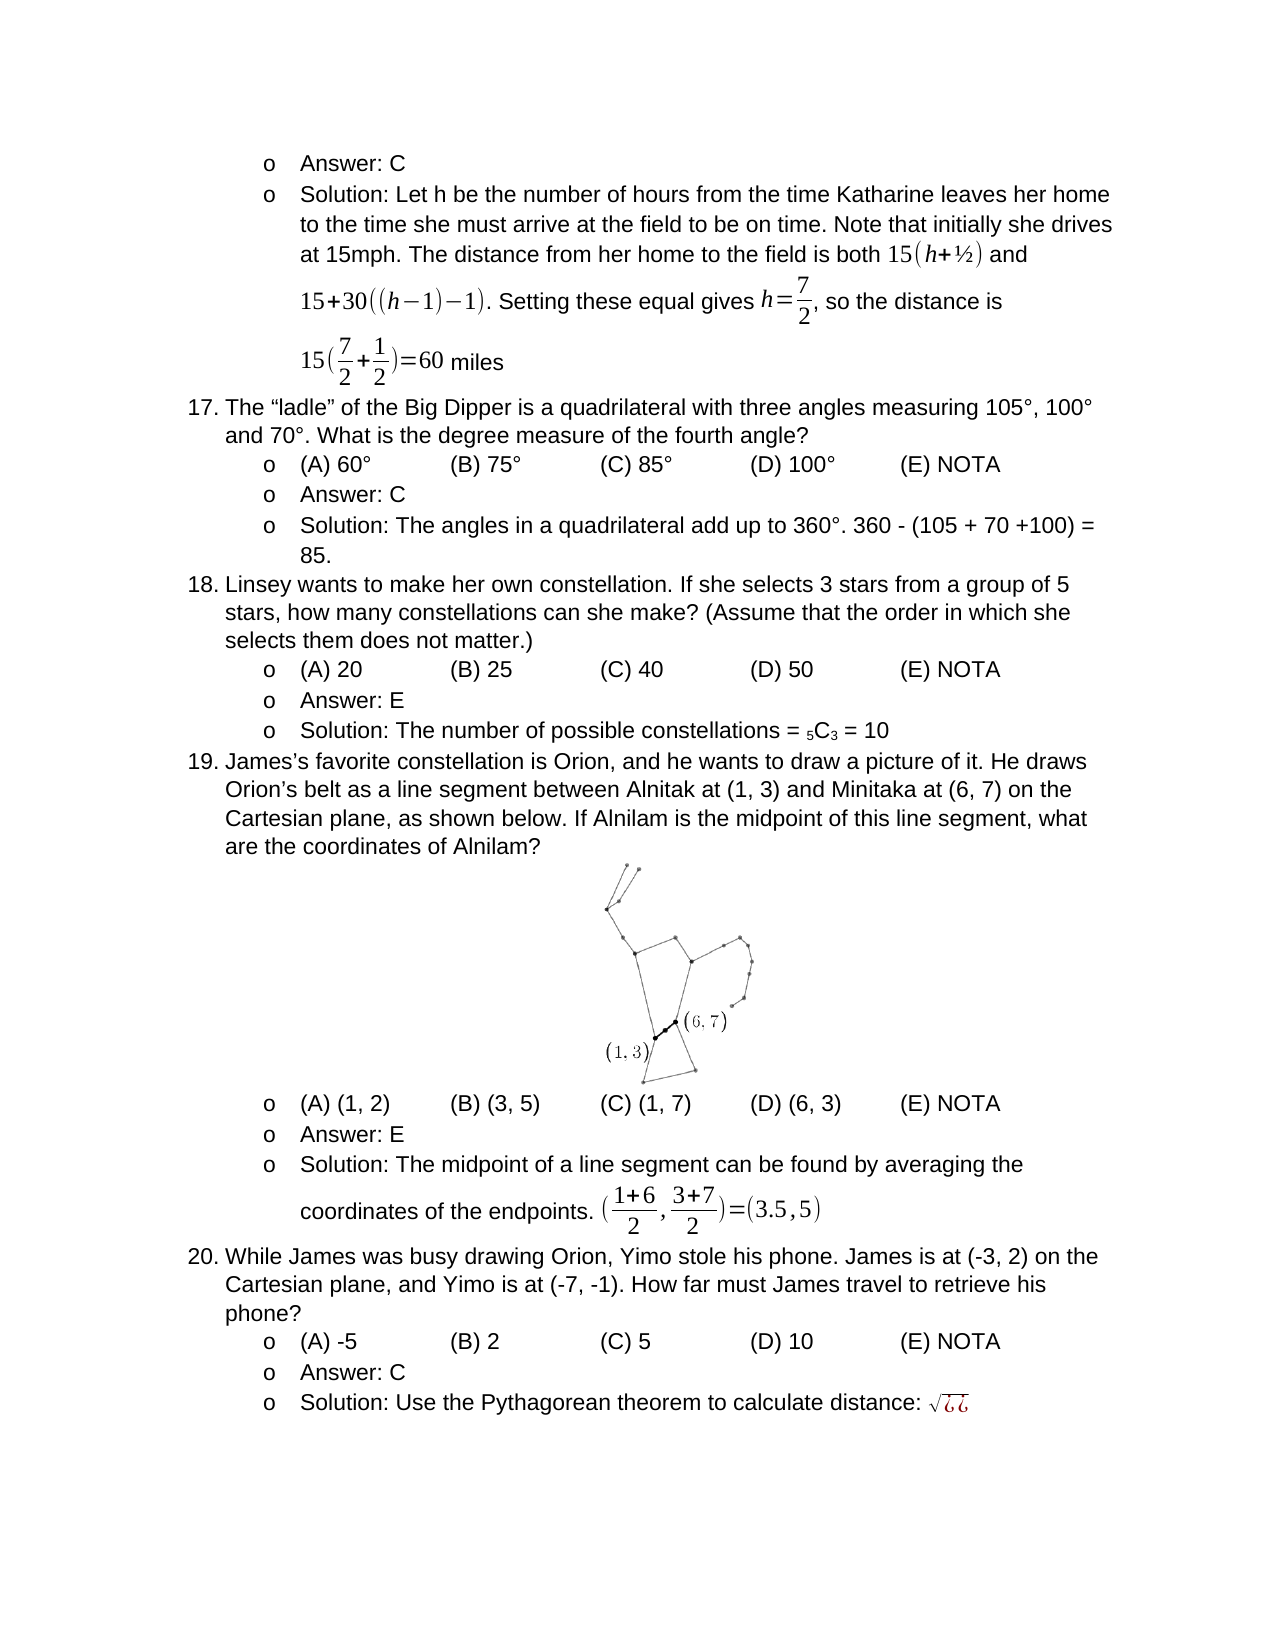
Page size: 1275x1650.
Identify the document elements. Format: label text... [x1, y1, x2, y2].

list Answer: C [262, 150, 1125, 178]
list The “ladle” of the Big Dipper is a quadrilateral with three angles measuring 105°, 100° and 70°. What is the degree measure of the fourth angle? [187, 394, 1125, 448]
list James’s favorite constellation is Orion, and he wants to draw a picture of it. He draws Orion’s belt as a line segment between Alnitak at (1, 3) and Minitaka at (6, 7) on the Cartesian plane, as shown below. If Alnilam is the midpoint of this line segment, what are the coordinates of Alnilam? [187, 748, 1125, 859]
list Solution: Let h be the number of hours from the time Katharine leaves her home to the time she must arrive at the field to be on time. Note that initially she drives at 15mph. The distance from her home to the field is both and . Setting these equal gives , so the distance is miles [262, 181, 1125, 392]
list Linsey wants to make her own constellation. If she selects 3 stars from a group of 5 stars, how many constellations can she make? (Assume that the order in which she selects them does not matter.) [187, 571, 1125, 654]
list (A) 60° (B) 75° (C) 85° (D) 100° (E) NOTA [262, 451, 1125, 479]
list Answer: E [262, 687, 1125, 715]
list Solution: The number of possible constellations = 5C3 = 10 [262, 717, 1125, 745]
list Solution: Use the Pythagorean theorem to calculate distance: [262, 1389, 1125, 1417]
list Solution: The angles in a quadrilateral add up to 360°. 360 - (105 + 70 +100) = 85. [262, 512, 1125, 568]
list (A) 20 (B) 25 (C) 40 (D) 50 (E) NOTA [262, 656, 1125, 684]
list Solution: The midpoint of a line segment can be found by averaging the coordinates of the endpoints. [262, 1151, 1125, 1241]
list (A) -5 (B) 2 (C) 5 (D) 10 (E) NOTA [262, 1328, 1125, 1356]
list Answer: C [262, 1358, 1125, 1387]
list While James was busy drawing Orion, Yimo stole his phone. James is at (-3, 2) on the Cartesian plane, and Yimo is at (-7, -1). How far must James travel to retrieve his phone? [187, 1243, 1125, 1326]
picture [531, 861, 758, 1088]
list (A) (1, 2) (B) (3, 5) (C) (1, 7) (D) (6, 3) (E) NOTA [262, 1090, 1125, 1118]
list Answer: C [262, 481, 1125, 509]
list Answer: E [262, 1121, 1125, 1149]
